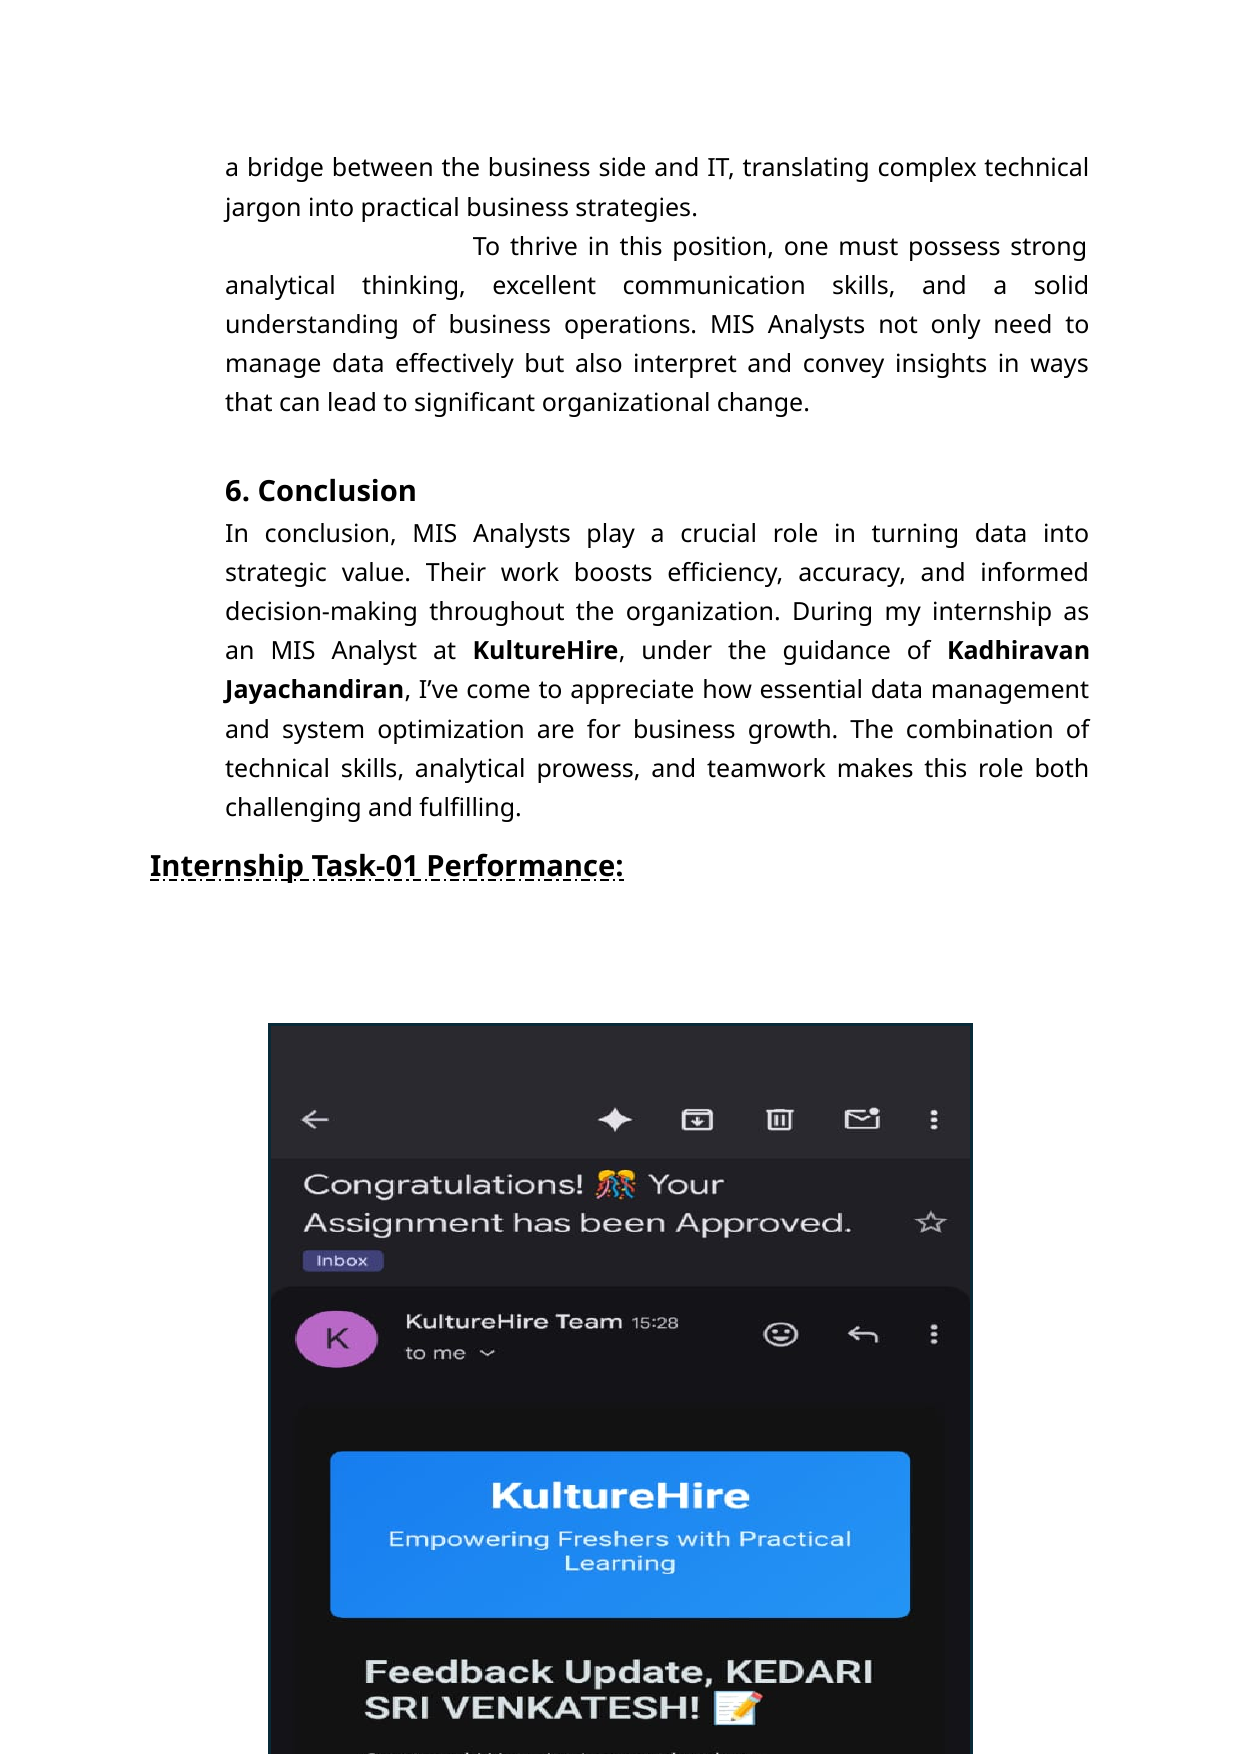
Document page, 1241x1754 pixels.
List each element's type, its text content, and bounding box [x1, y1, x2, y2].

picture [271, 1026, 970, 1754]
text Internship Task-01 Performance: [150, 845, 1090, 885]
list To thrive in this position, one must possess strong analytical thinking, excellent communication skills, and a solid understanding of business operations. MIS Analysts not only need to manage data effectively but also interpret and convey insights in ways that can lead to significant organizational change. [225, 228, 1090, 419]
list 6. Conclusion [225, 470, 1090, 509]
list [225, 150, 1090, 223]
list In conclusion, MIS Analysts play a crucial role in turning data into strategic value. Their work boosts efficiency, accuracy, and informed decision-making throughout the organization. During my internship as an MIS Analyst at KultureHire, under the guidance of Kadhiravan Jayachandiran, I’ve come to appreciate how essential data management and system optimization are for business growth. The combination of technical skills, analytical prowess, and teamwork makes this role both challenging and fulfilling. [225, 515, 1090, 824]
